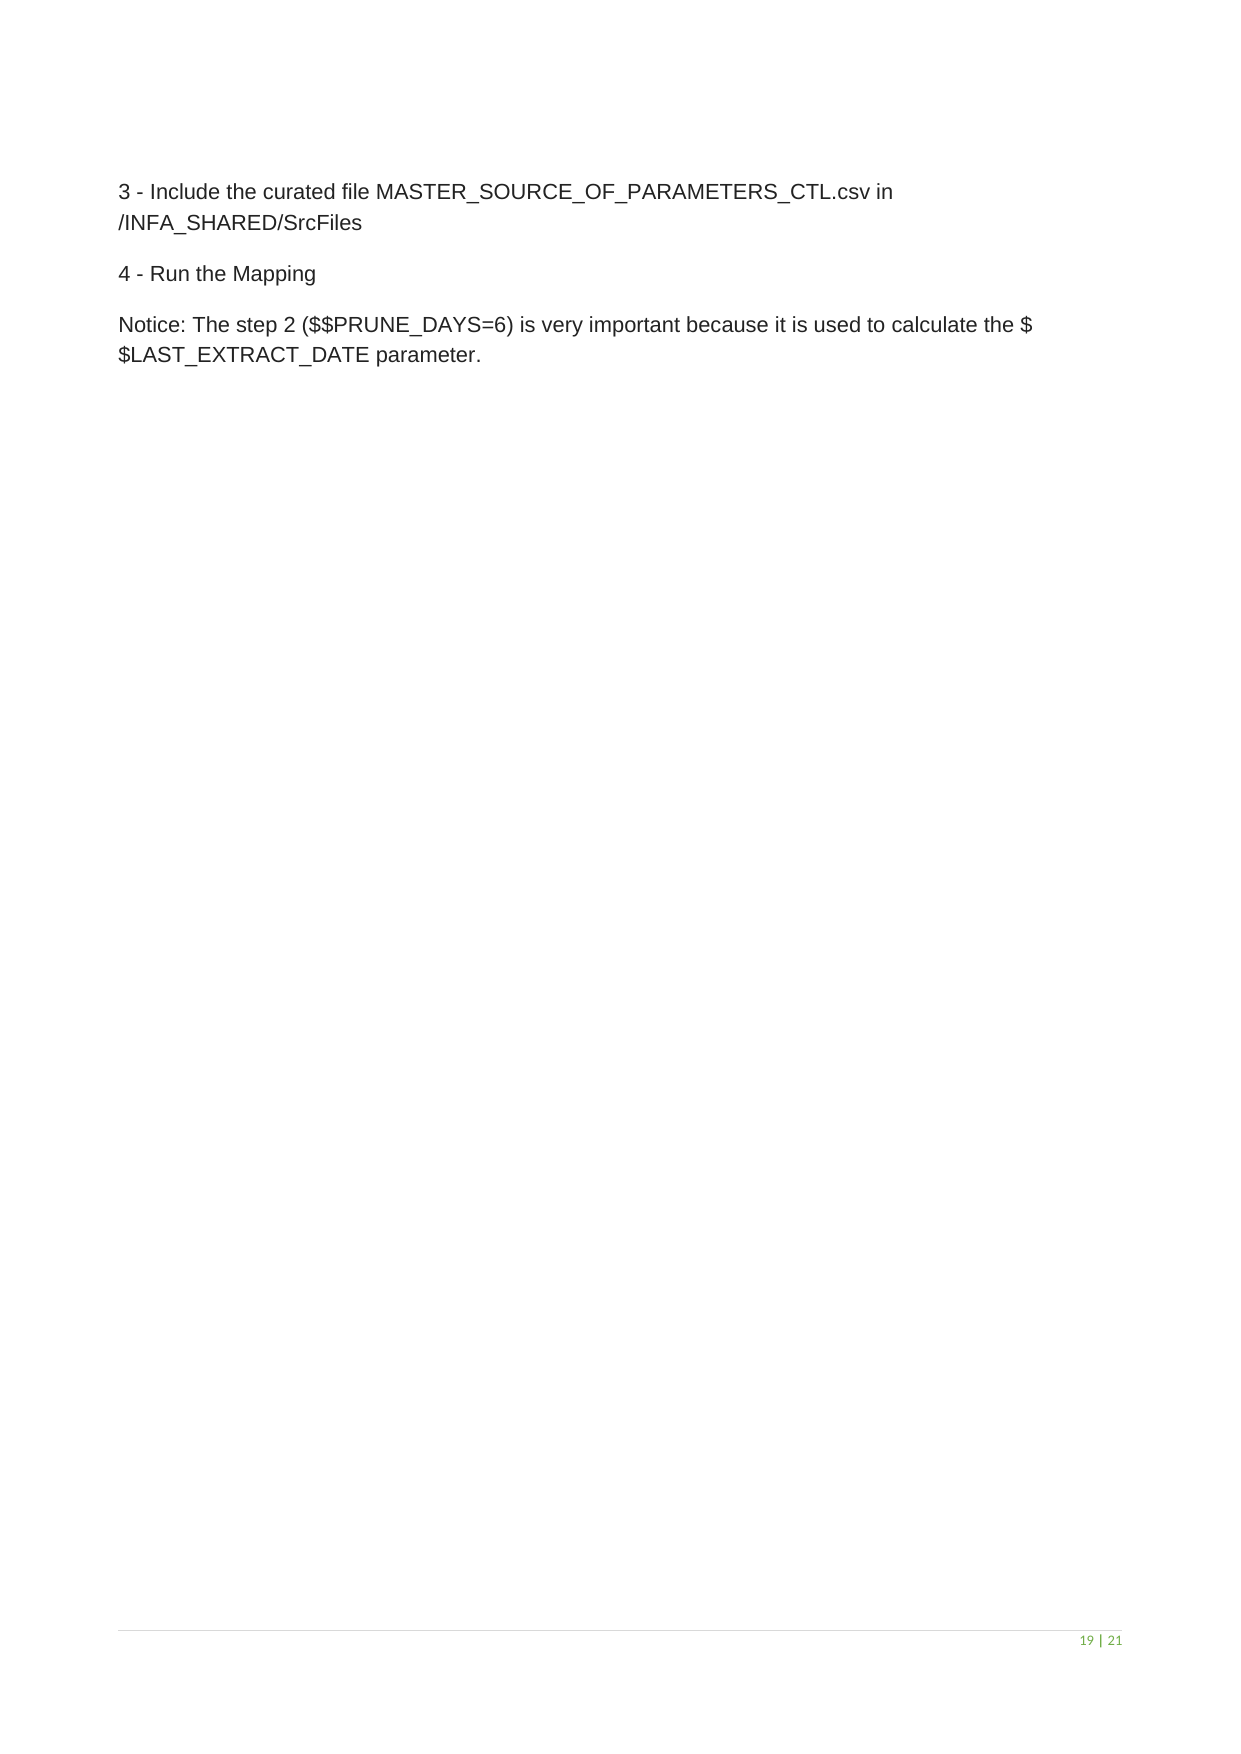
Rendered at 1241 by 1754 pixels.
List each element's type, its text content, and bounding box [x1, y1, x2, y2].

text 4 - Run the Mapping [118, 260, 1122, 286]
text 3 - Include the curated file MASTER_SOURCE_OF_PARAMETERS_CTL.csv in /INFA_SHARED/SrcFiles [118, 179, 1122, 234]
text Notice: The step 2 ($$PRUNE_DAYS=6) is very important because it is used to calculate the $$LAST_EXTRACT_DATE parameter. [118, 311, 1122, 367]
